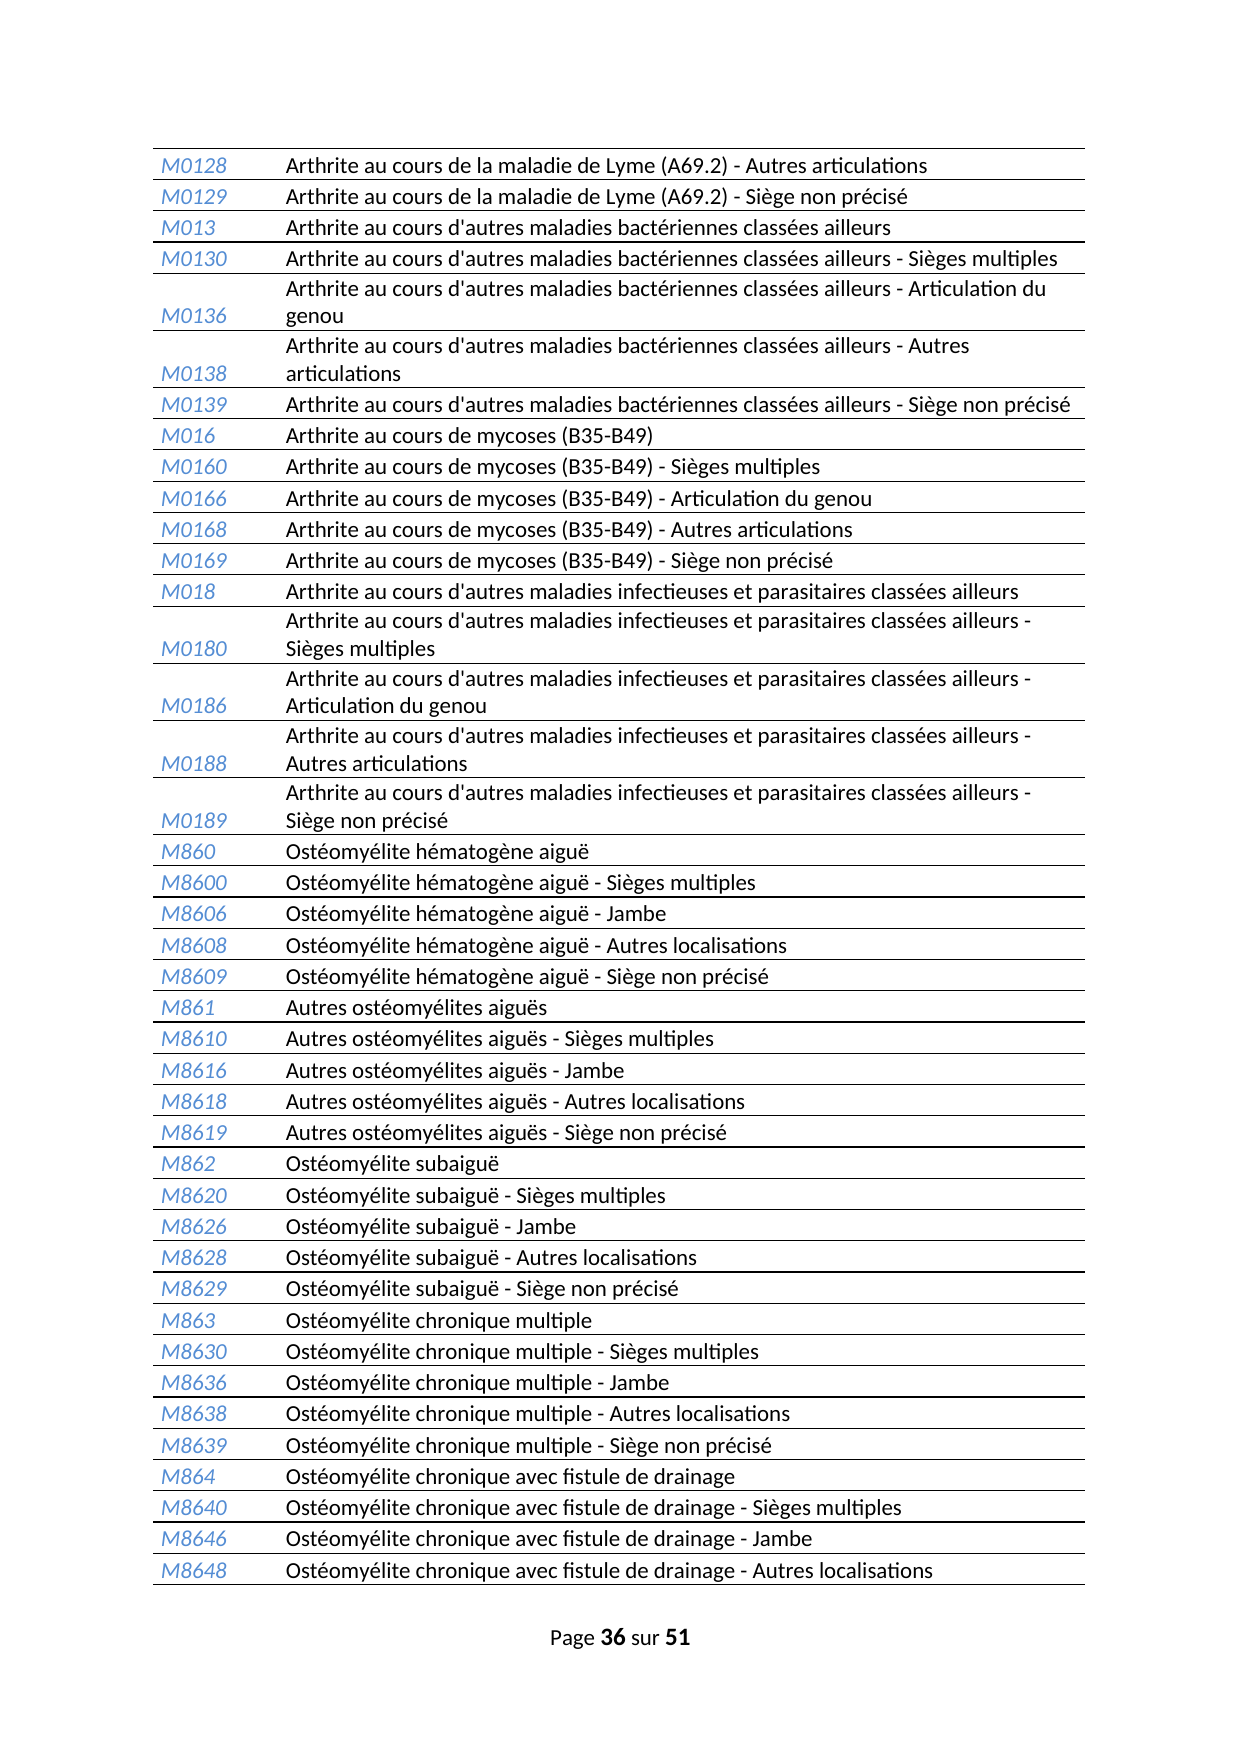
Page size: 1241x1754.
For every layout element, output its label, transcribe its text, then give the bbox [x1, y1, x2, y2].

table_cell Arthrite au cours d'autres maladies bactériennes classées ailleurs [278, 211, 1085, 241]
table_cell M0168 [153, 513, 278, 543]
table_cell M0139 [153, 388, 278, 418]
table_cell M0160 [153, 450, 278, 481]
table_cell M863 [153, 1304, 278, 1334]
table_cell Ostéomyélite chronique avec fistule de drainage - Sièges multiples [278, 1491, 1085, 1521]
table_cell Ostéomyélite hématogène aiguë - Jambe [278, 898, 1085, 928]
table_cell M8616 [153, 1054, 278, 1084]
table_cell Autres ostéomyélites aiguës - Autres localisations [278, 1085, 1085, 1115]
table_cell Autres ostéomyélites aiguës - Jambe [278, 1054, 1085, 1084]
table_cell M860 [153, 835, 278, 865]
table_cell M018 [153, 575, 278, 606]
table_cell M8646 [153, 1523, 278, 1553]
table_cell Ostéomyélite chronique avec fistule de drainage - Jambe [278, 1523, 1085, 1553]
table_cell M0166 [153, 482, 278, 512]
table_cell M0169 [153, 544, 278, 574]
table_cell Ostéomyélite chronique multiple - Sièges multiples [278, 1335, 1085, 1365]
table_cell M8640 [153, 1491, 278, 1521]
table_cell M013 [153, 211, 278, 241]
table_cell M8630 [153, 1335, 278, 1365]
table_cell Ostéomyélite hématogène aiguë - Autres localisations [278, 929, 1085, 959]
table_cell Ostéomyélite subaiguë - Autres localisations [278, 1241, 1085, 1271]
table_cell Ostéomyélite subaiguë - Siège non précisé [278, 1273, 1085, 1303]
table_cell M0180 [153, 607, 278, 663]
table_cell M016 [153, 419, 278, 449]
table_cell M8610 [153, 1023, 278, 1053]
table_cell Arthrite au cours d'autres maladies bactériennes classées ailleurs - Articulation du genou [278, 274, 1085, 330]
table_cell M8648 [153, 1554, 278, 1584]
table_cell M0189 [153, 778, 278, 834]
table_cell M0128 [153, 149, 278, 179]
table_cell M0136 [153, 274, 278, 330]
table_cell Ostéomyélite subaiguë - Jambe [278, 1210, 1085, 1240]
table_cell Ostéomyélite chronique multiple - Autres localisations [278, 1398, 1085, 1428]
table_cell Autres ostéomyélites aiguës [278, 991, 1085, 1021]
table_cell Arthrite au cours d'autres maladies infectieuses et parasitaires classées ailleurs - Sièges multiples [278, 607, 1085, 663]
table_cell Arthrite au cours d'autres maladies bactériennes classées ailleurs - Siège non précisé [278, 388, 1085, 418]
table_cell M0188 [153, 721, 278, 777]
table_cell Arthrite au cours de mycoses (B35-B49) - Sièges multiples [278, 450, 1085, 481]
table_cell Arthrite au cours de la maladie de Lyme (A69.2) - Autres articulations [278, 149, 1085, 179]
table_cell Ostéomyélite chronique multiple - Siège non précisé [278, 1429, 1085, 1459]
table_cell Ostéomyélite chronique avec fistule de drainage [278, 1460, 1085, 1490]
table_cell M0130 [153, 243, 278, 273]
table_cell M862 [153, 1148, 278, 1178]
table_cell Autres ostéomyélites aiguës - Siège non précisé [278, 1116, 1085, 1146]
table_cell M8609 [153, 960, 278, 990]
table_cell M8626 [153, 1210, 278, 1240]
table_cell Ostéomyélite chronique multiple [278, 1304, 1085, 1334]
table_cell M8619 [153, 1116, 278, 1146]
table_cell Arthrite au cours de la maladie de Lyme (A69.2) - Siège non précisé [278, 180, 1085, 210]
table_cell M8600 [153, 866, 278, 896]
table_cell M8628 [153, 1241, 278, 1271]
table_cell M8608 [153, 929, 278, 959]
table_cell Arthrite au cours de mycoses (B35-B49) [278, 419, 1085, 449]
table_cell M861 [153, 991, 278, 1021]
table_cell M8606 [153, 898, 278, 928]
table_cell Ostéomyélite chronique multiple - Jambe [278, 1366, 1085, 1396]
table_cell M0129 [153, 180, 278, 210]
table_cell M0138 [153, 331, 278, 387]
table_cell Ostéomyélite hématogène aiguë - Siège non précisé [278, 960, 1085, 990]
table_cell M8639 [153, 1429, 278, 1459]
table_cell Ostéomyélite chronique avec fistule de drainage - Autres localisations [278, 1554, 1085, 1584]
table_cell Ostéomyélite hématogène aiguë [278, 835, 1085, 865]
table_cell Ostéomyélite subaiguë [278, 1148, 1085, 1178]
table_cell Arthrite au cours de mycoses (B35-B49) - Articulation du genou [278, 482, 1085, 512]
table_cell M8620 [153, 1179, 278, 1209]
table_cell Ostéomyélite subaiguë - Sièges multiples [278, 1179, 1085, 1209]
table_cell Autres ostéomyélites aiguës - Sièges multiples [278, 1023, 1085, 1053]
table_cell Arthrite au cours d'autres maladies infectieuses et parasitaires classées ailleurs - Articulation du genou [278, 664, 1085, 720]
table_cell Ostéomyélite hématogène aiguë - Sièges multiples [278, 866, 1085, 896]
table_cell M8629 [153, 1273, 278, 1303]
table_cell M8638 [153, 1398, 278, 1428]
table_cell M8618 [153, 1085, 278, 1115]
table_cell Arthrite au cours d'autres maladies infectieuses et parasitaires classées ailleurs - Autres articulations [278, 721, 1085, 777]
table_cell M864 [153, 1460, 278, 1490]
table_cell Arthrite au cours d'autres maladies bactériennes classées ailleurs - Sièges multiples [278, 243, 1085, 273]
table_cell Arthrite au cours de mycoses (B35-B49) - Autres articulations [278, 513, 1085, 543]
table_cell Arthrite au cours d'autres maladies infectieuses et parasitaires classées ailleurs - Siège non précisé [278, 778, 1085, 834]
table_cell Arthrite au cours d'autres maladies infectieuses et parasitaires classées ailleurs [278, 575, 1085, 606]
table_cell Arthrite au cours d'autres maladies bactériennes classées ailleurs - Autres articulations [278, 331, 1085, 387]
table_cell M0186 [153, 664, 278, 720]
table_cell M8636 [153, 1366, 278, 1396]
table_cell Arthrite au cours de mycoses (B35-B49) - Siège non précisé [278, 544, 1085, 574]
